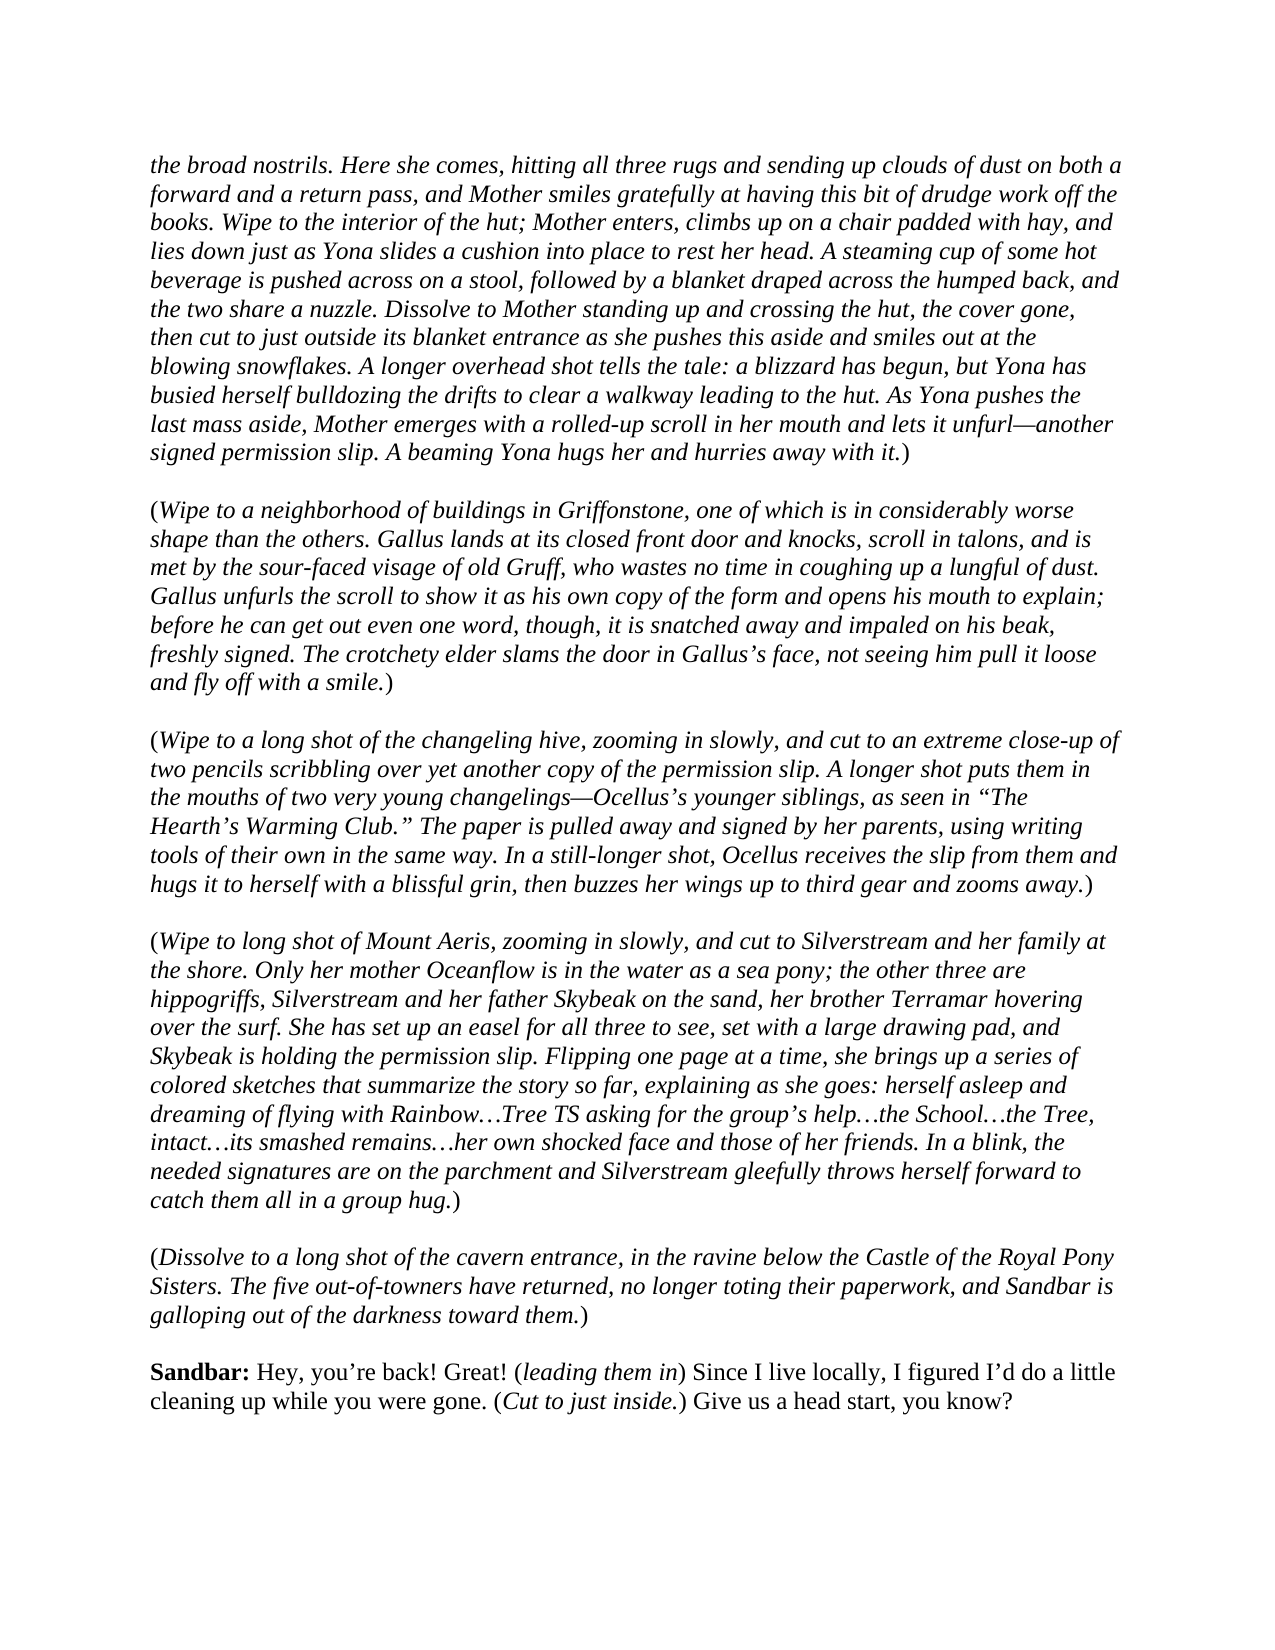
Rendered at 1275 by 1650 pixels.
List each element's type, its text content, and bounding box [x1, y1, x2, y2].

text (Wipe to a neighborhood of buildings in Griffonstone, one of which is in considerably worse shape than the others. Gallus lands at its closed front door and knocks, scroll in talons, and is met by the sour-faced visage of old Gruff, who wastes no time in coughing up a lungful of dust. Gallus unfurls the scroll to show it as his own copy of the form and opens his mouth to explain; before he can get out even one word, though, it is snatched away and impaled on his beak, freshly signed. The crotchety elder slams the door in Gallus’s face, not seeing him pull it loose and fly off with a smile.) [150, 495, 1125, 696]
text Sandbar: Hey, you’re back! Great! (leading them in) Since I live locally, I figured I’d do a little cleaning up while you were gone. (Cut to just inside.) Give us a head start, you know? [150, 1357, 1125, 1415]
text (Wipe to a long shot of the changeling hive, zooming in slowly, and cut to an extreme close-up of two pencils scribbling over yet another copy of the permission slip. A longer shot puts them in the mouths of two very young changelings—Ocellus’s younger siblings, as seen in “The Hearth’s Warming Club.” The paper is pulled away and signed by her parents, using writing tools of their own in the same way. In a still-longer shot, Ocellus receives the slip from them and hugs it to herself with a blissful grin, then buzzes her wings up to third gear and zooms away.) [150, 725, 1125, 897]
text (Wipe to long shot of Mount Aeris, zooming in slowly, and cut to Silverstream and her family at the shore. Only her mother Oceanflow is in the water as a sea pony; the other three are hippogriffs, Silverstream and her father Skybeak on the sand, her brother Terramar hovering over the surf. She has set up an easel for all three to see, set with a large drawing pad, and Skybeak is holding the permission slip. Flipping one page at a time, she brings up a series of colored sketches that summarize the story so far, explaining as she goes: herself asleep and dreaming of flying with Rainbow…Tree TS asking for the group’s help…the School…the Tree, intact…its smashed remains…her own shocked face and those of her friends. In a blink, the needed signatures are on the parchment and Silverstream gleefully throws herself forward to catch them all in a group hug.) [150, 926, 1125, 1214]
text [150, 150, 1125, 466]
text (Dissolve to a long shot of the cavern entrance, in the ravine below the Castle of the Royal Pony Sisters. The five out-of-towners have returned, no longer toting their paperwork, and Sandbar is galloping out of the darkness toward them.) [150, 1242, 1125, 1329]
